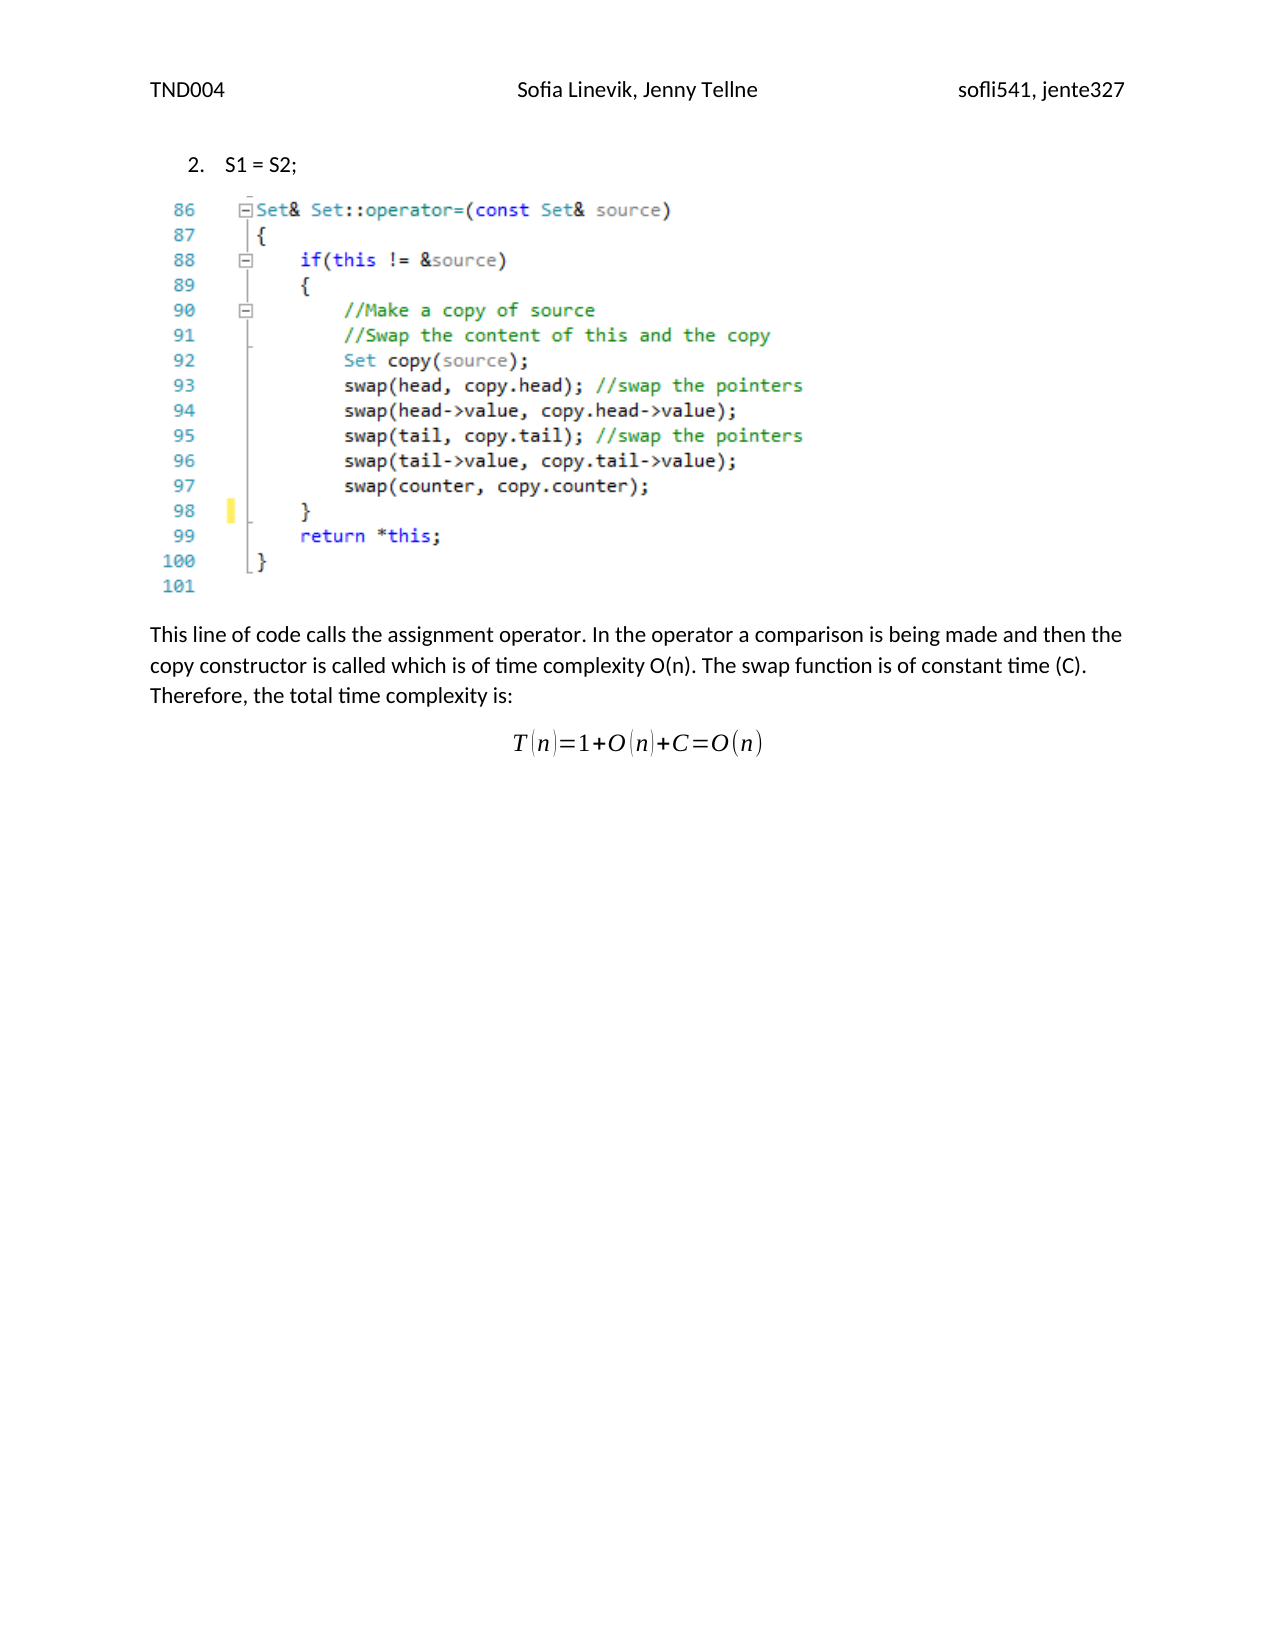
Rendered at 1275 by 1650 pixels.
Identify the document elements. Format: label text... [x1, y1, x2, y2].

text This line of code calls the assignment operator. In the operator a comparison is being made and then the copy constructor is called which is of time complexity O(n). The swap function is of constant time (C). Therefore, the total time complexity is: [150, 621, 1125, 709]
picture [150, 196, 835, 602]
list S1 = S2; [187, 150, 1125, 178]
